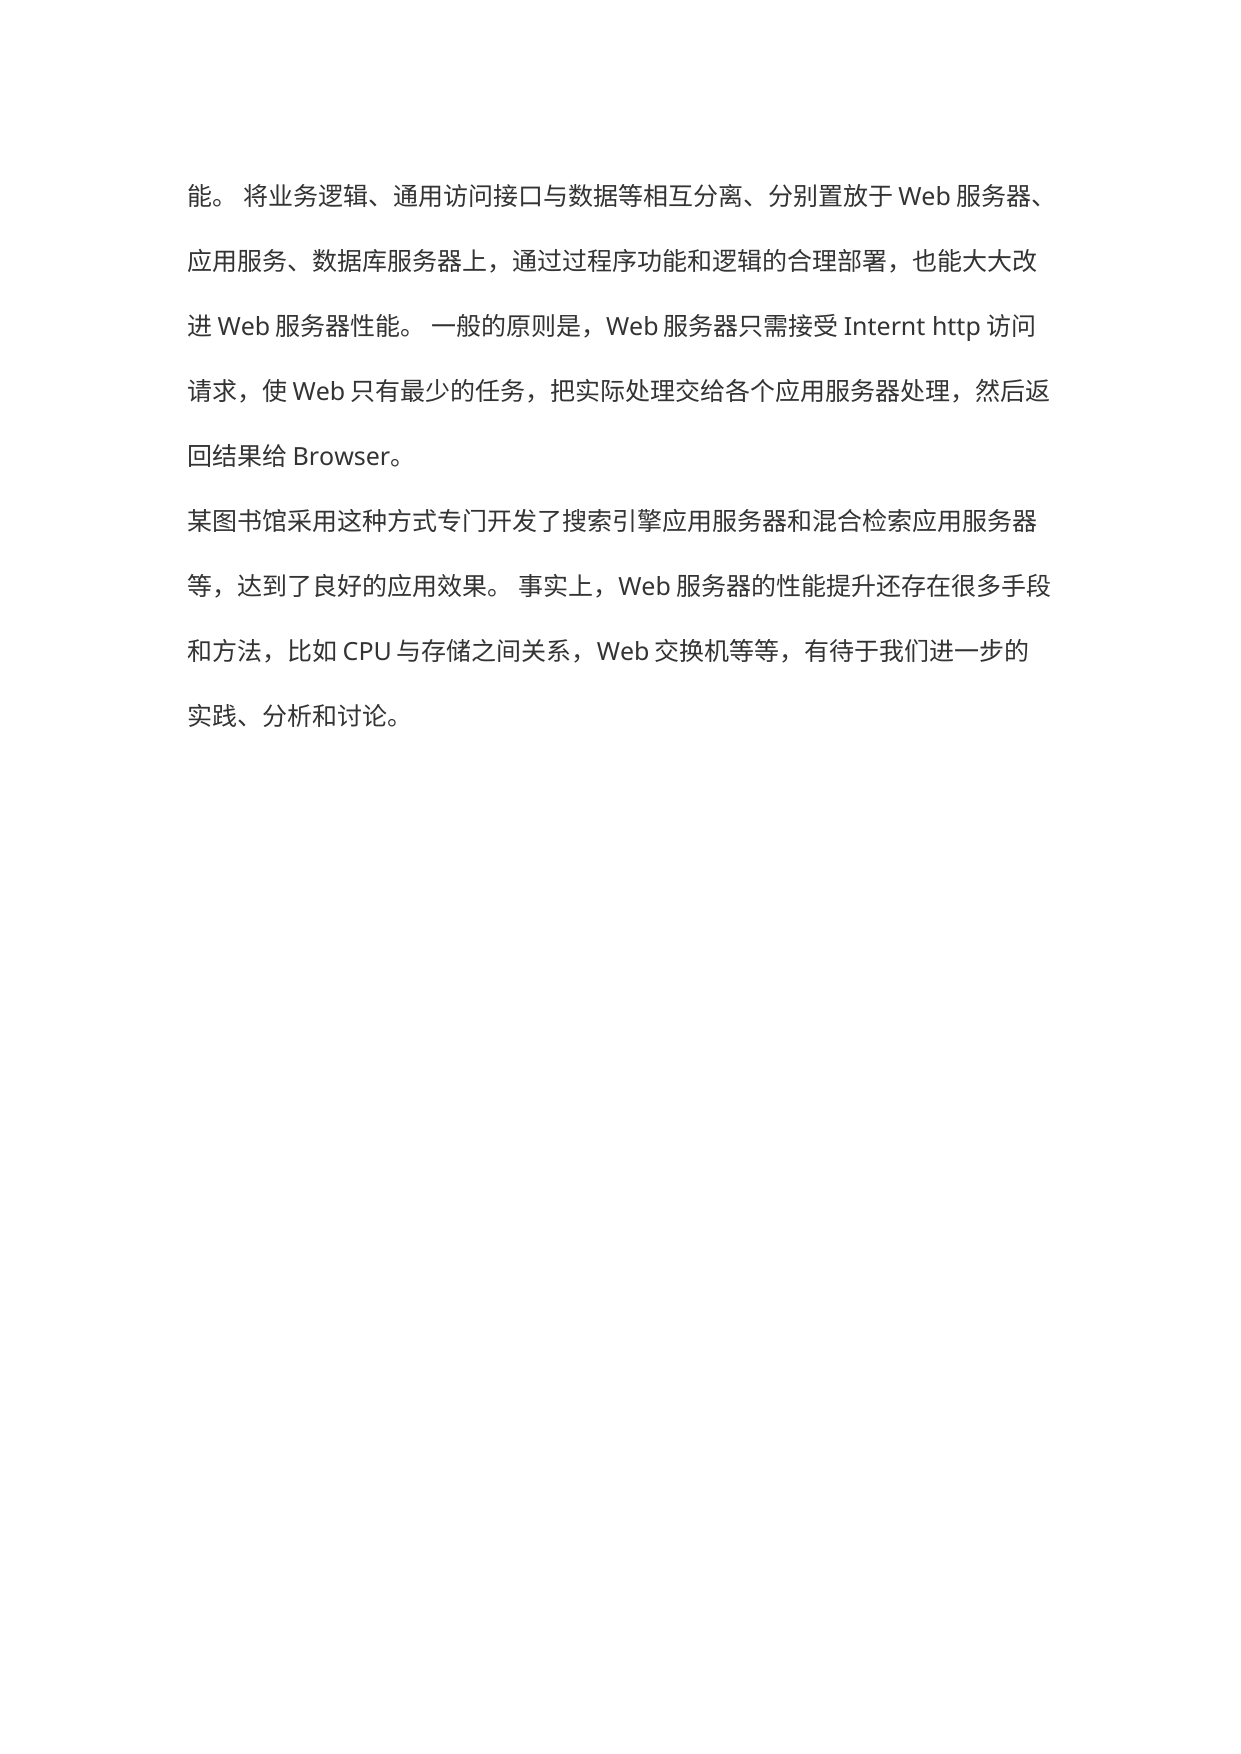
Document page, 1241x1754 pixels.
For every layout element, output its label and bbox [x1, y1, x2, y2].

text [187, 162, 1053, 747]
